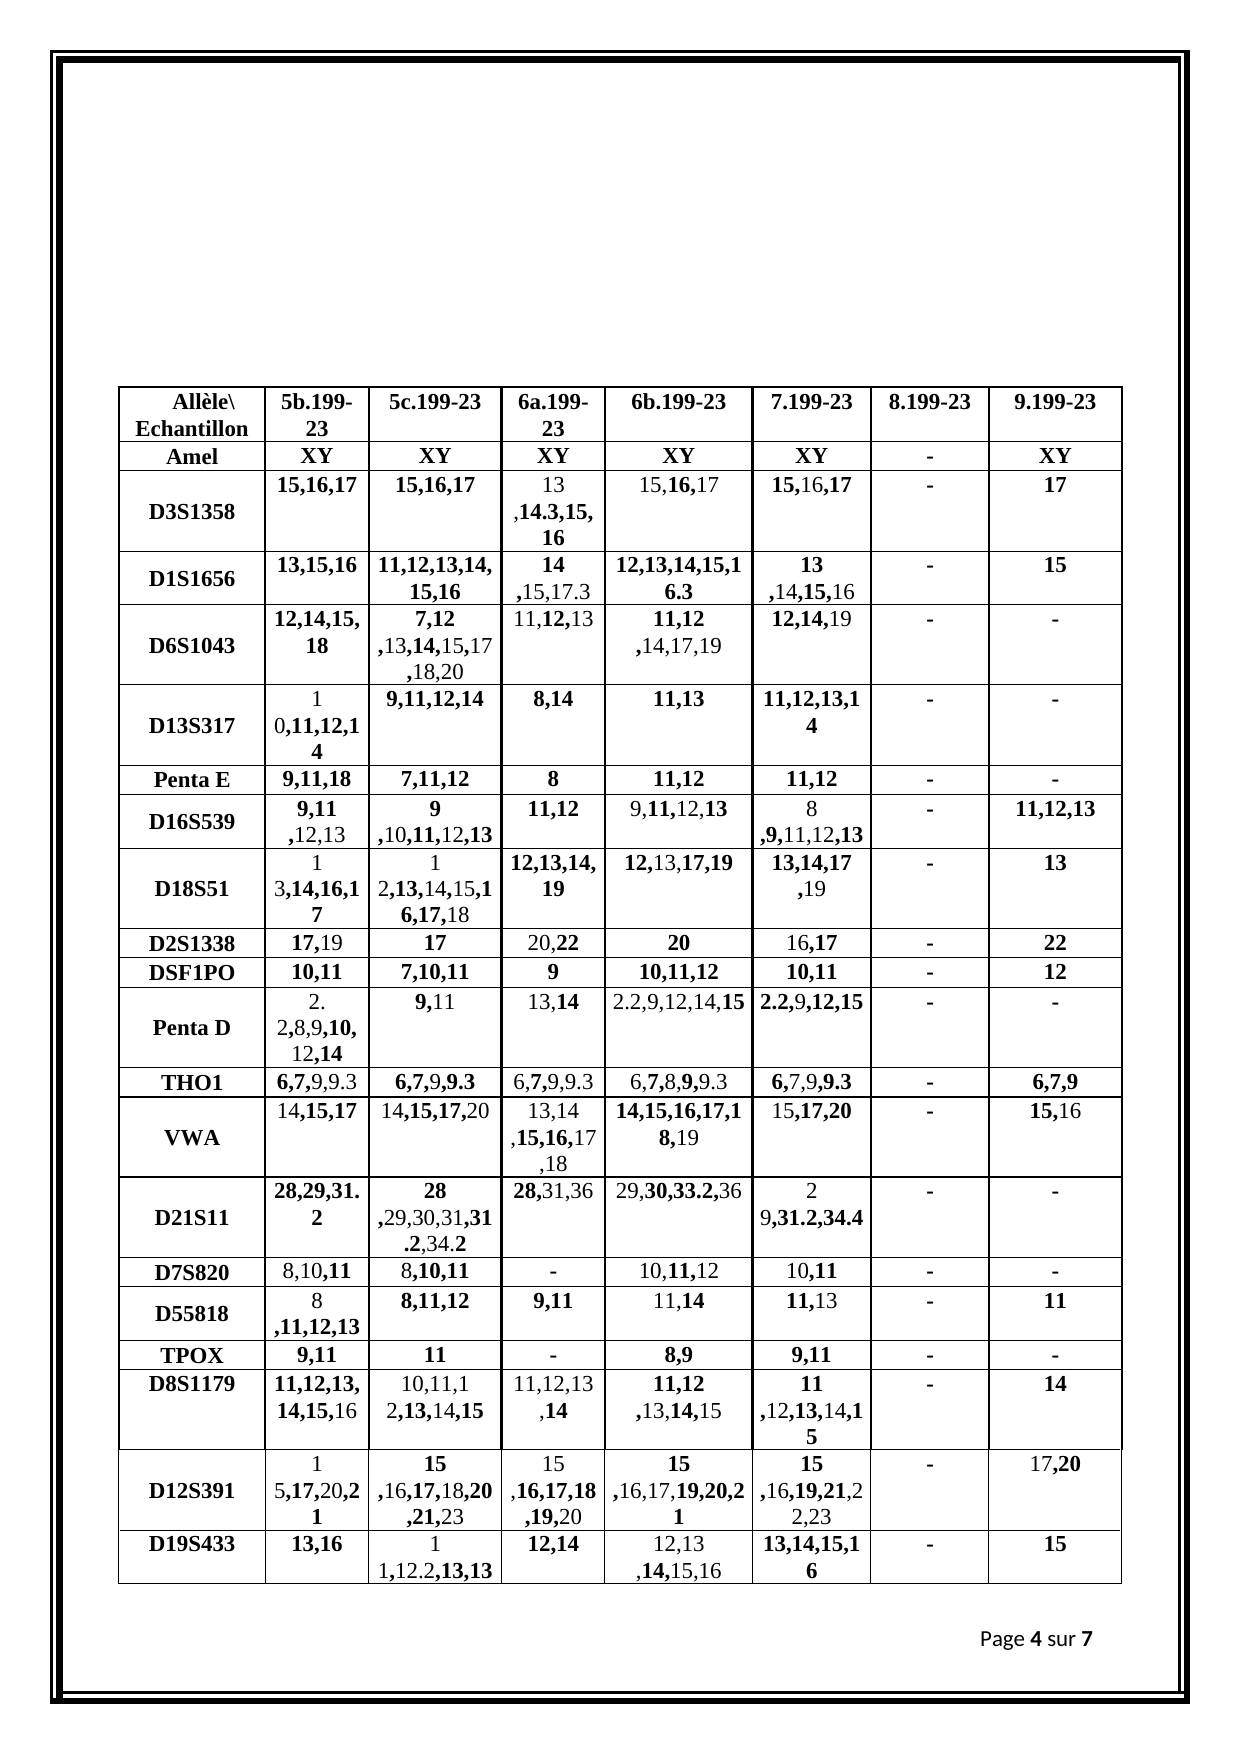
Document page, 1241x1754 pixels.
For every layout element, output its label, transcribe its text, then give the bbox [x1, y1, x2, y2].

table_cell 15 [990, 552, 1121, 604]
table_cell 12,13,14,15,16,17,18 [370, 849, 500, 928]
table_cell 12,14 [502, 1531, 604, 1583]
table_cell D2S1338 [120, 929, 264, 957]
table_cell Penta E [120, 766, 264, 794]
table_cell 15,16,17 [370, 471, 500, 551]
table_cell - [872, 442, 988, 470]
table_cell - [872, 685, 988, 764]
table_cell 7,11,12 [370, 766, 500, 794]
table_cell - [872, 471, 988, 551]
table_cell 10,11,12,14 [266, 685, 368, 764]
table_cell 15,17,20,21 [266, 1450, 368, 1529]
table_cell - [872, 605, 988, 684]
table_header 5b.199-23 [266, 388, 368, 441]
table_cell - [872, 1370, 988, 1449]
table_header 6a.199-23 [503, 388, 604, 441]
table_cell 11,12,13,14 [503, 1370, 604, 1449]
table_cell 22 [990, 929, 1121, 957]
table_cell XY [606, 442, 751, 470]
table_cell 2.2,9,12,15 [754, 988, 870, 1067]
table_cell 6,7,9 [990, 1068, 1121, 1096]
table_cell XY [990, 442, 1121, 470]
table_cell 13,15,16 [266, 552, 368, 604]
table_cell 9,11 [754, 1341, 870, 1369]
table_cell - [990, 1341, 1121, 1369]
table_cell D18S51 [120, 849, 264, 928]
table_cell 8,10,11 [266, 1258, 368, 1286]
table_cell 15,16,17 [754, 471, 870, 551]
table_cell 11,12 [754, 766, 870, 794]
table_cell 11,12,13,14,15,16 [266, 1370, 368, 1449]
table_cell 11,12,13 [503, 605, 604, 684]
table_cell VWA [120, 1098, 264, 1176]
table_cell 7,10,11 [370, 958, 500, 987]
table_cell 13,14,17,19 [754, 849, 870, 928]
table_cell 29,31.2,34.4 [754, 1178, 870, 1257]
table_cell - [872, 766, 988, 794]
table_cell 28,29,30,31,31.2,34.2 [370, 1178, 500, 1257]
table_cell 6,7,9,9.3 [754, 1068, 870, 1096]
table_cell 11 [990, 1287, 1121, 1340]
table_cell DSF1PO [120, 958, 264, 987]
table_cell 8,11,12,13 [266, 1287, 368, 1340]
table_cell 10,11,12,13,14,15 [370, 1370, 500, 1449]
table_cell D16S539 [120, 795, 264, 848]
table_cell D8S1179 [120, 1370, 264, 1449]
table_cell 12,13,17,19 [606, 849, 751, 928]
table_cell - [872, 929, 988, 957]
table_cell 13 [990, 849, 1121, 928]
table_cell 15,16,17,18,19,20 [502, 1450, 604, 1529]
table_cell 12,14,15,18 [266, 605, 368, 684]
table_cell 17 [370, 929, 500, 957]
table_cell - [872, 795, 988, 848]
table_cell 7,12,13,14,15,17,18,20 [370, 605, 500, 684]
table_cell - [872, 1341, 988, 1369]
table_cell XY [370, 442, 500, 470]
table_cell - [872, 1258, 988, 1286]
table_cell 17,20 [989, 1449, 1121, 1529]
table_cell 15 [989, 1530, 1121, 1583]
table_cell 14,15,17,20 [370, 1098, 500, 1176]
table_cell 11,12,13,14 [754, 685, 870, 764]
table_cell 6,7,9,9.3 [266, 1068, 368, 1096]
table_header 9.199-23 [990, 388, 1121, 441]
table_cell 11,14 [606, 1287, 751, 1340]
table_cell 15,16,17 [606, 471, 751, 551]
table_cell 10,11 [754, 958, 870, 987]
table_cell - [871, 1450, 988, 1529]
table_cell - [872, 552, 988, 604]
table_cell - [872, 1178, 988, 1257]
table_cell 9,11,18 [266, 766, 368, 794]
table_cell - [871, 1531, 988, 1583]
table_cell 17 [990, 471, 1121, 551]
table_cell - [503, 1258, 604, 1286]
table_header Allèle\Echantillon [120, 388, 264, 441]
table_cell 9,11 [503, 1287, 604, 1340]
table_cell 12,13,14,15,16 [605, 1531, 752, 1583]
table_cell 9,11,12,14 [370, 685, 500, 764]
table_cell 14,15,17 [266, 1098, 368, 1176]
table_cell 28,31,36 [503, 1178, 604, 1257]
table_cell 15,16 [990, 1098, 1121, 1176]
table_cell 15,17,20 [754, 1098, 870, 1176]
table_cell 12,13,14,15,16.3 [606, 552, 751, 604]
table_cell THO1 [120, 1068, 264, 1096]
table_cell 11,12 [503, 795, 604, 848]
table_cell - [990, 685, 1121, 764]
table_cell 14,15,17.3 [503, 552, 604, 604]
table_cell 29,30,33.2,36 [606, 1178, 751, 1257]
table_cell 9 [503, 958, 604, 987]
table_cell 14 [990, 1370, 1121, 1449]
table_cell - [990, 1178, 1121, 1257]
table_cell - [872, 988, 988, 1067]
table_cell 16,17 [754, 929, 870, 957]
table_cell 20 [606, 929, 751, 957]
table_cell 2.2,8,9,10,12,14 [266, 988, 368, 1067]
table_cell TPOX [120, 1341, 264, 1369]
table_cell D6S1043 [120, 605, 264, 684]
table_cell 9,11 [370, 988, 500, 1067]
table_cell 6,7,9,9.3 [503, 1068, 604, 1096]
table_cell 13,14,16,17 [266, 849, 368, 928]
table_cell 11,12,13,14,15 [606, 1370, 751, 1449]
table_cell 11,12,13 [990, 795, 1121, 848]
table_cell Amel [120, 442, 264, 470]
table_cell - [872, 1098, 988, 1176]
table_cell 20,22 [503, 929, 604, 957]
table_cell - [872, 849, 988, 928]
table_cell 11,12,14,17,19 [606, 605, 751, 684]
table_cell D7S820 [120, 1258, 264, 1286]
table_cell - [990, 605, 1121, 684]
table_cell 12 [990, 958, 1121, 987]
table_cell - [872, 1287, 988, 1340]
table_cell 8,11,12 [370, 1287, 500, 1340]
table_cell D13S317 [120, 685, 264, 764]
table_cell 10,11 [266, 958, 368, 987]
table_cell 13,14,15,16,17,18 [503, 1098, 604, 1176]
table_cell 2.2,9,12,14,15 [606, 988, 751, 1067]
table_cell 14,15,16,17,18,19 [606, 1098, 751, 1176]
table_cell 13,14 [503, 988, 604, 1067]
table_cell 13,14,15,16 [754, 552, 870, 604]
table_cell 8,9 [606, 1341, 751, 1369]
table_cell - [503, 1341, 604, 1369]
table_header 6b.199-23 [606, 388, 751, 441]
table_cell D19S433 [119, 1530, 265, 1583]
table_cell 9,11 [266, 1341, 368, 1369]
table_cell XY [266, 442, 368, 470]
table_cell 9,10,11,12,13 [370, 795, 500, 848]
table_cell 8 [503, 766, 604, 794]
table_cell - [872, 1068, 988, 1096]
table_cell 6,7,9,9.3 [370, 1068, 500, 1096]
table_cell - [872, 958, 988, 987]
table_cell 10,11,12 [606, 1258, 751, 1286]
table_cell Penta D [120, 988, 264, 1067]
table_cell 9,11,12,13 [606, 795, 751, 848]
table_cell 12,13,14,19 [503, 849, 604, 928]
table_cell D55818 [120, 1287, 264, 1340]
table_cell D12S391 [119, 1450, 265, 1529]
table_cell 8,10,11 [370, 1258, 500, 1286]
table_cell 15,16,19,21,22,23 [753, 1450, 870, 1529]
table_cell 11,12,13,14,15,16 [370, 552, 500, 604]
table_cell 12,14,19 [754, 605, 870, 684]
table_cell 13,16 [266, 1531, 368, 1583]
table_cell XY [503, 442, 604, 470]
table_cell 11,12 [606, 766, 751, 794]
table_cell 11,13 [754, 1287, 870, 1340]
table_cell 9,11,12,13 [266, 795, 368, 848]
table_cell 17,19 [266, 929, 368, 957]
table_header 7.199-23 [754, 388, 870, 441]
table_cell 15,16,17,19,20,21 [605, 1450, 752, 1529]
table_cell 11,13 [606, 685, 751, 764]
table_cell D3S1358 [120, 471, 264, 551]
table_header 8.199-23 [872, 388, 988, 441]
table_cell 15,16,17 [266, 471, 368, 551]
table_cell 10,11 [754, 1258, 870, 1286]
table_cell 8,14 [503, 685, 604, 764]
table_cell 13,14,15,16 [753, 1531, 870, 1583]
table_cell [369, 1531, 501, 1583]
table_cell 11 [370, 1341, 500, 1369]
table_cell 8,9,11,12,13 [754, 795, 870, 848]
table_cell D21S11 [120, 1178, 264, 1257]
table_cell 13,14.3,15,16 [503, 471, 604, 551]
table_cell 11,12,13,14,15 [754, 1370, 870, 1449]
table_cell - [990, 766, 1121, 794]
table_cell - [990, 1258, 1121, 1286]
table_cell 15,16,17,18,20,21,23 [369, 1450, 501, 1529]
table_cell 28,29,31.2 [266, 1178, 368, 1257]
table_cell D1S1656 [120, 552, 264, 604]
table_header 5c.199-23 [370, 388, 500, 441]
table_cell - [990, 988, 1121, 1067]
table_cell XY [754, 442, 870, 470]
table_cell 6,7,8,9,9.3 [606, 1068, 751, 1096]
table_cell 10,11,12 [606, 958, 751, 987]
